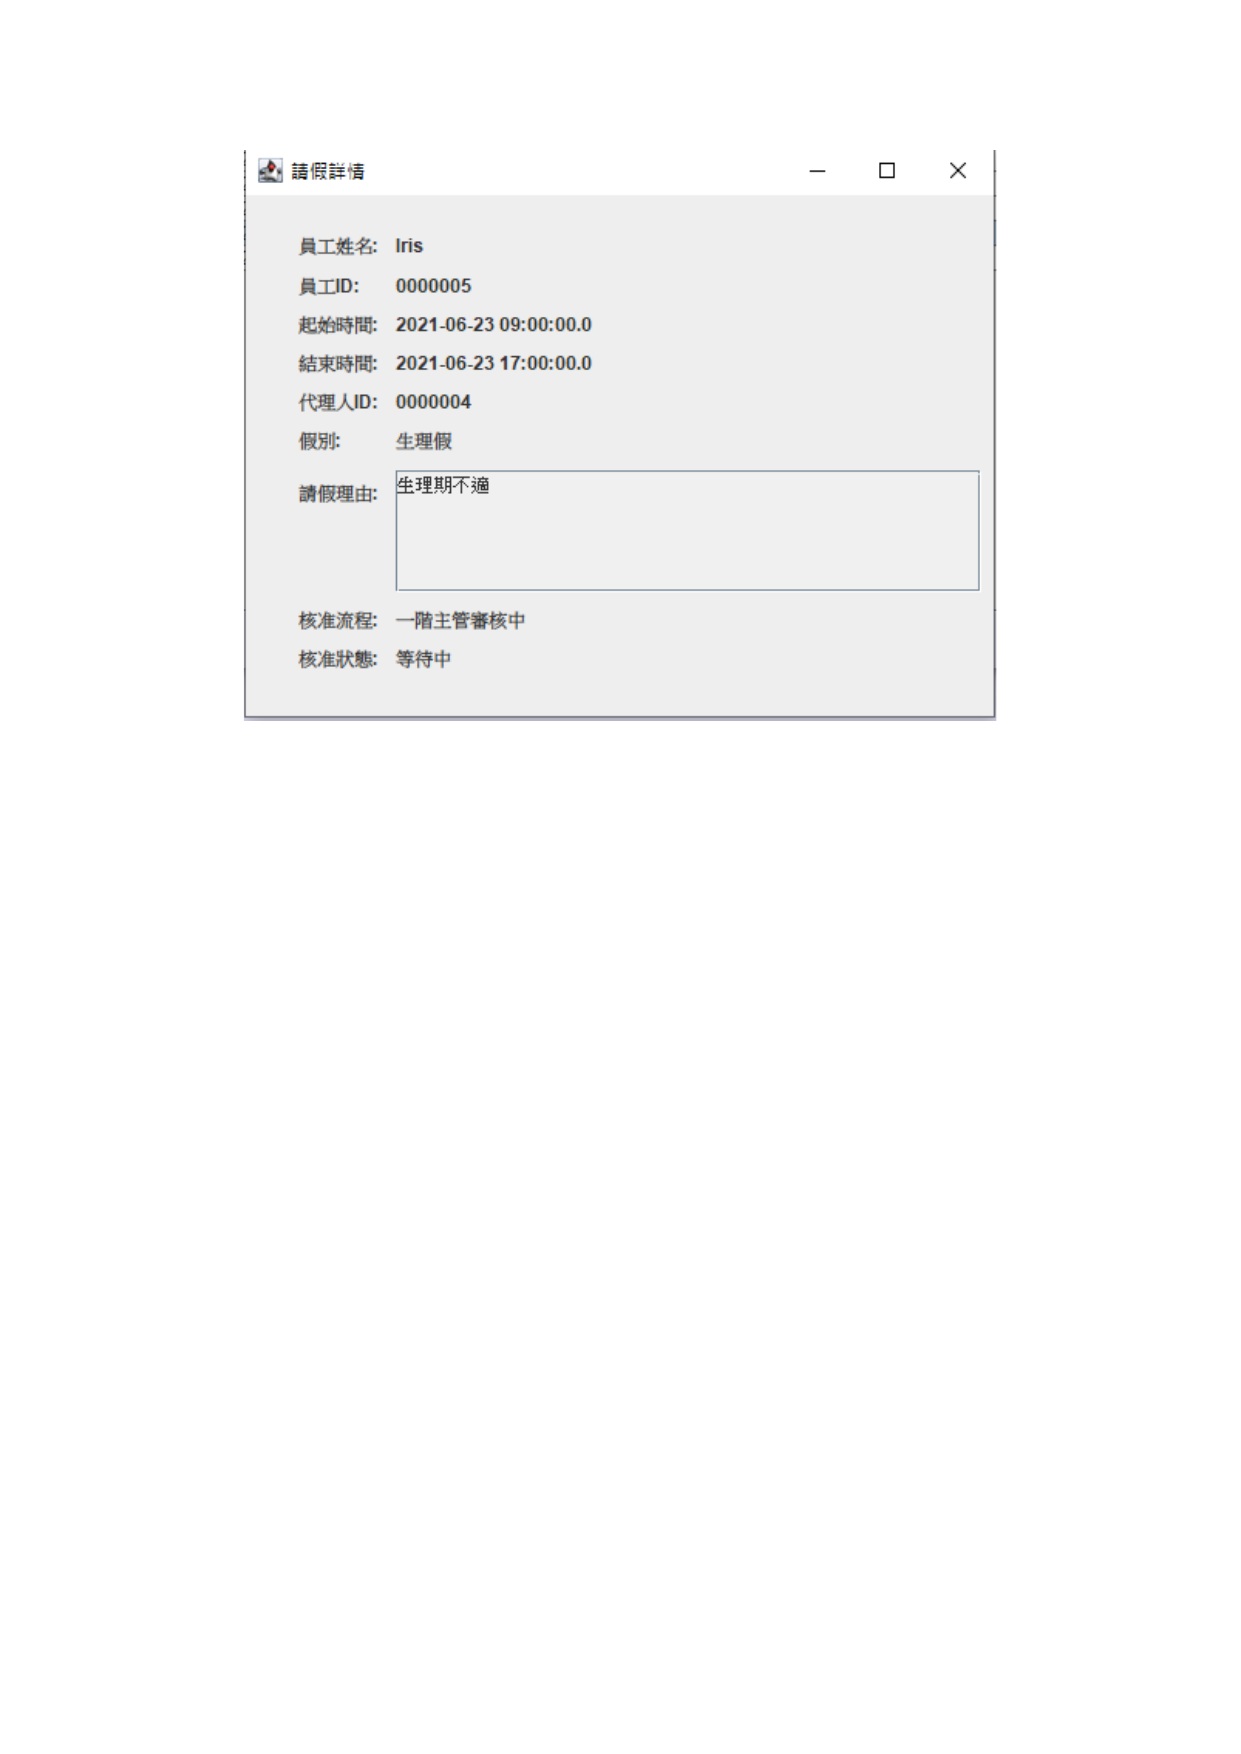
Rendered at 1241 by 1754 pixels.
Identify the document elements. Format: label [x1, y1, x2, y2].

picture [243, 150, 997, 721]
